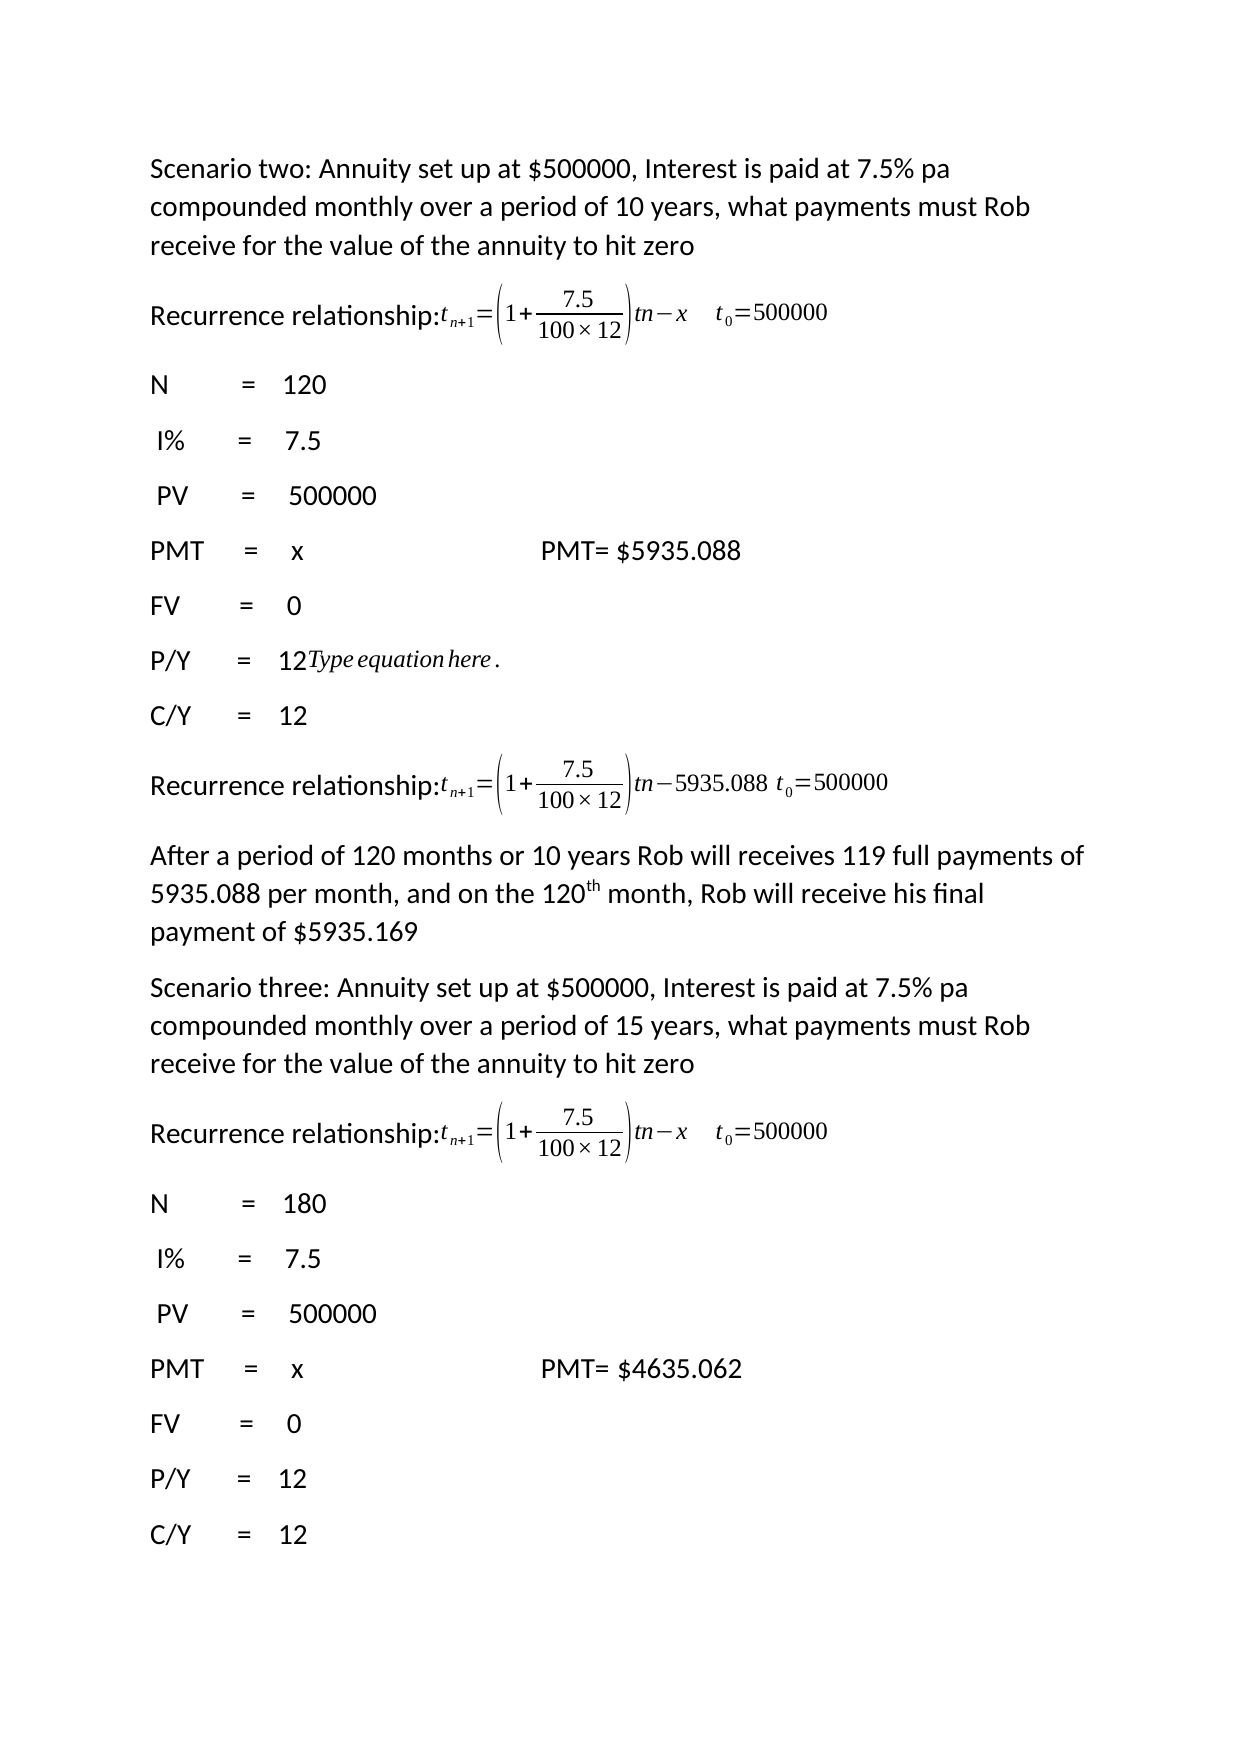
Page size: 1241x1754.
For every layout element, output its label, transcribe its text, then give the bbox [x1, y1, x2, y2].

text Recurrence relationship: [150, 1101, 1090, 1166]
text PV = 500000 [150, 477, 1090, 512]
text I% = 7.5 [150, 1240, 1090, 1276]
text Recurrence relationship: [150, 752, 1090, 817]
text FV = 0 [150, 587, 1090, 622]
text C/Y = 12 [150, 697, 1090, 733]
text Scenario two: Annuity set up at $500000, Interest is paid at 7.5% pa compounded monthly over a period of 10 years, what payments must Rob receive for the value of the annuity to hit zero [150, 150, 1090, 262]
text PV = 500000 [150, 1295, 1090, 1331]
text C/Y = 12 [150, 1516, 1090, 1551]
text P/Y = 12 [150, 642, 1090, 678]
text N = 120 [150, 366, 1090, 402]
text PMT = x PMT= $5935.088 [150, 532, 1090, 567]
text N = 180 [150, 1185, 1090, 1221]
text Recurrence relationship: [150, 282, 1090, 347]
text P/Y = 12 [150, 1461, 1090, 1496]
text PMT = x PMT= $4635.062 [150, 1350, 1090, 1386]
text I% = 7.5 [150, 422, 1090, 457]
text After a period of 120 months or 10 years Rob will receives 119 full payments of 5935.088 per month, and on the 120th month, Rob will receive his final payment of $5935.169 [150, 837, 1090, 949]
text FV = 0 [150, 1406, 1090, 1441]
text Scenario three: Annuity set up at $500000, Interest is paid at 7.5% pa compounded monthly over a period of 15 years, what payments must Rob receive for the value of the annuity to hit zero [150, 969, 1090, 1081]
